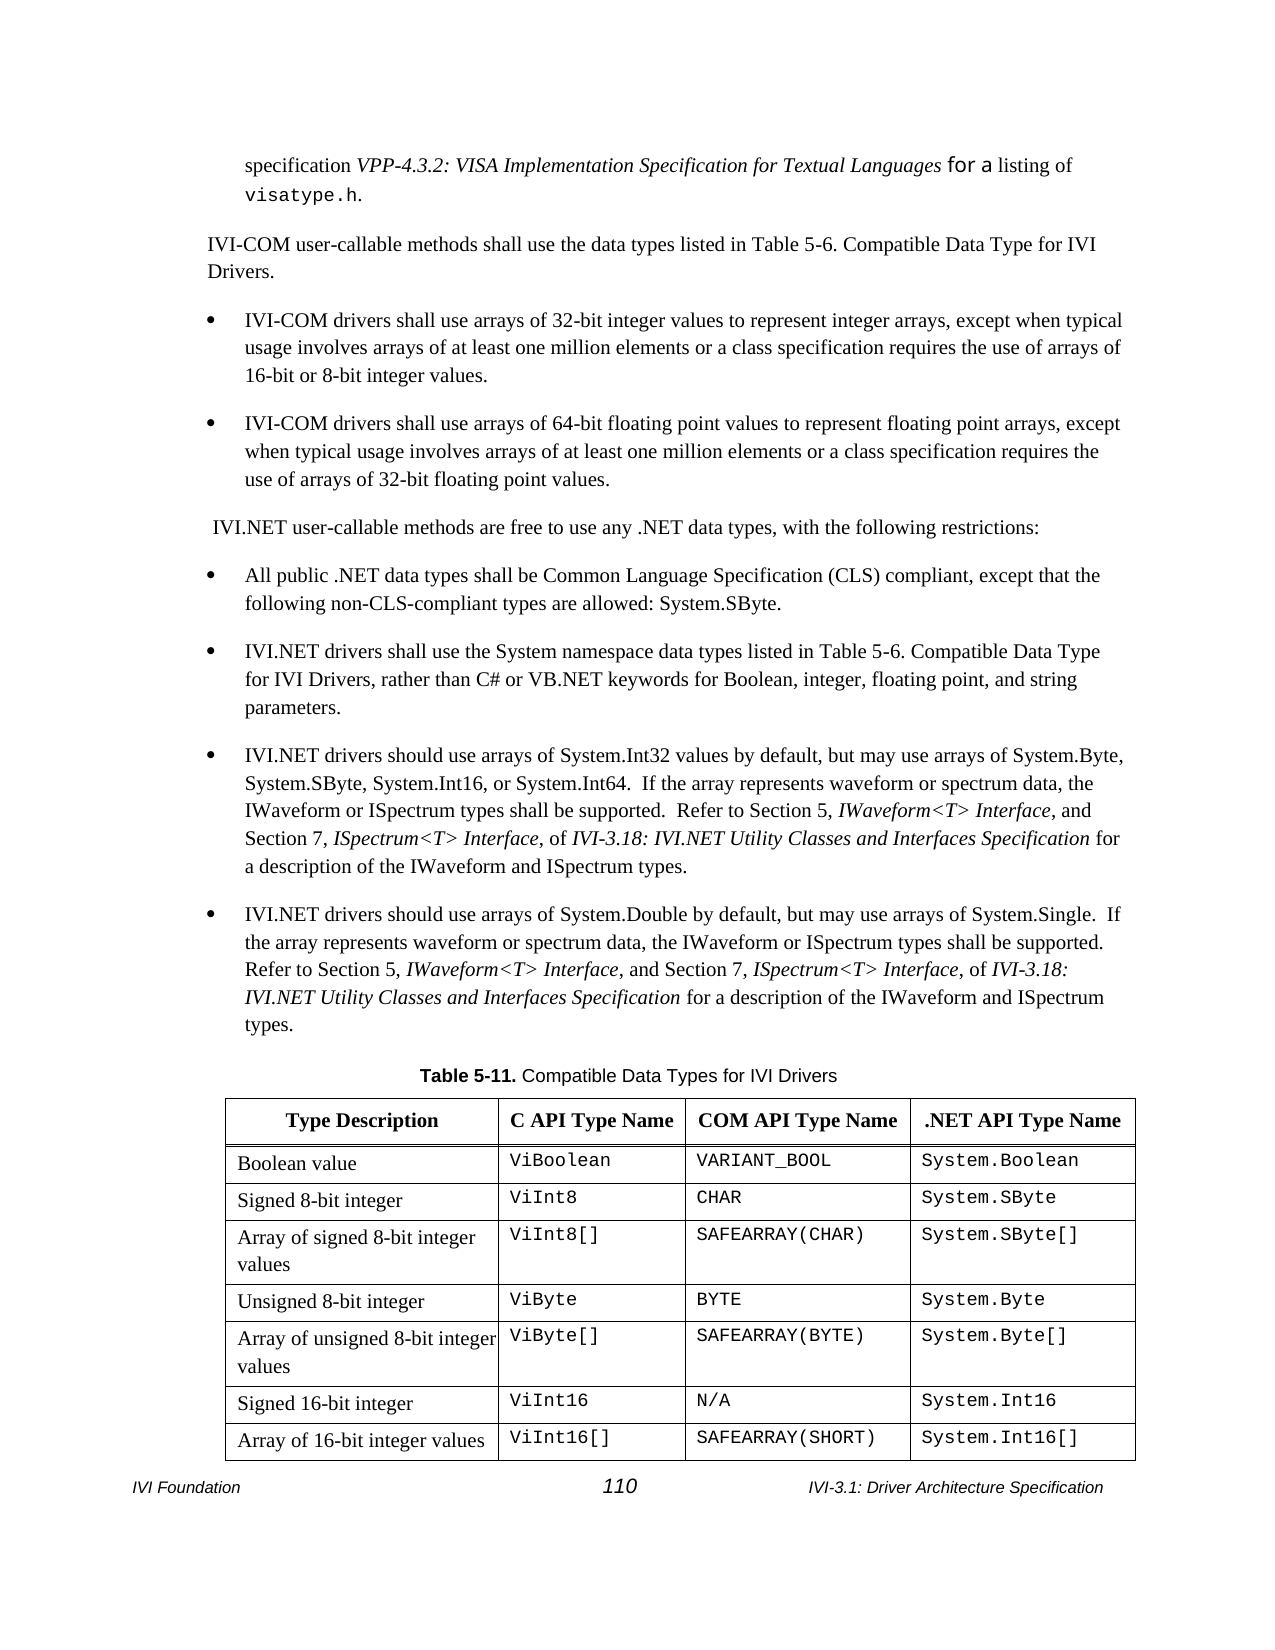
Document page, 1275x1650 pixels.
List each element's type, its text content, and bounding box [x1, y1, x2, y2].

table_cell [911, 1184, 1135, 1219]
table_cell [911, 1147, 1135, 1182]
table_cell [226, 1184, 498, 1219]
list IVI-COM drivers shall use arrays of 64-bit floating point values to represent floating point arrays, except when typical usage involves arrays of at least one million elements or a class specification requires the use of arrays of 32-bit floating point values. [207, 411, 1125, 491]
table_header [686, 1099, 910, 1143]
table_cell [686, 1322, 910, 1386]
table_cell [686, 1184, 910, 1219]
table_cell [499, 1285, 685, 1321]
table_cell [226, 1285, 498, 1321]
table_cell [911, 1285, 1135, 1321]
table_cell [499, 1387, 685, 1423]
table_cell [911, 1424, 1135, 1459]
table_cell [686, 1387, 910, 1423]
text IVI.NET user-callable methods are free to use any .NET data types, with the following restrictions: [207, 515, 1125, 539]
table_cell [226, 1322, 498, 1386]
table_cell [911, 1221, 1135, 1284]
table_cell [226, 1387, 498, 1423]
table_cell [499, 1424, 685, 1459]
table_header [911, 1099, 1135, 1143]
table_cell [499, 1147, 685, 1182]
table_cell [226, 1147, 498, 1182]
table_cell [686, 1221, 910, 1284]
list All public .NET data types shall be Common Language Specification (CLS) compliant, except that the following non-CLS-compliant types are allowed: System.SByte. [207, 563, 1125, 615]
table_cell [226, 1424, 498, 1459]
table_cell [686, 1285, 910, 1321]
text IVI-COM user-callable methods shall use the data types listed in Table 5-6. Compatible Data Type for IVI Drivers. [207, 232, 1125, 283]
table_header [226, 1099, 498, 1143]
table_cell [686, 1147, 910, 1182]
list IVI-COM drivers shall use arrays of 32-bit integer values to represent integer arrays, except when typical usage involves arrays of at least one million elements or a class specification requires the use of arrays of 16-bit or 8-bit integer values. [207, 308, 1125, 387]
list IVI.NET drivers should use arrays of System.Double by default, but may use arrays of System.Single. If the array represents waveform or spectrum data, the IWaveform or ISpectrum types shall be supported. Refer to Section 5, IWaveform<T> Interface, and Section 7, ISpectrum<T> Interface, of IVI-3.18: IVI.NET Utility Classes and Interfaces Specification for a description of the IWaveform and ISpectrum types. [207, 902, 1125, 1036]
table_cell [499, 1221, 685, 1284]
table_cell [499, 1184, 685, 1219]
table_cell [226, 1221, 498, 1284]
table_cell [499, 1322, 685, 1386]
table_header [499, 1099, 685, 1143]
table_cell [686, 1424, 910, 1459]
list IVI.NET drivers shall use the System namespace data types listed in Table 5-6. Compatible Data Type for IVI Drivers, rather than C# or VB.NET keywords for Boolean, integer, floating point, and string parameters. [207, 639, 1125, 719]
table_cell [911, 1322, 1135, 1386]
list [207, 150, 1125, 207]
list IVI.NET drivers should use arrays of System.Int32 values by default, but may use arrays of System.Byte, System.SByte, System.Int16, or System.Int64. If the array represents waveform or spectrum data, the IWaveform or ISpectrum types shall be supported. Refer to Section 5, IWaveform<T> Interface, and Section 7, ISpectrum<T> Interface, of IVI-3.18: IVI.NET Utility Classes and Interfaces Specification for a description of the IWaveform and ISpectrum types. [207, 743, 1125, 878]
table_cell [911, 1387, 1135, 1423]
